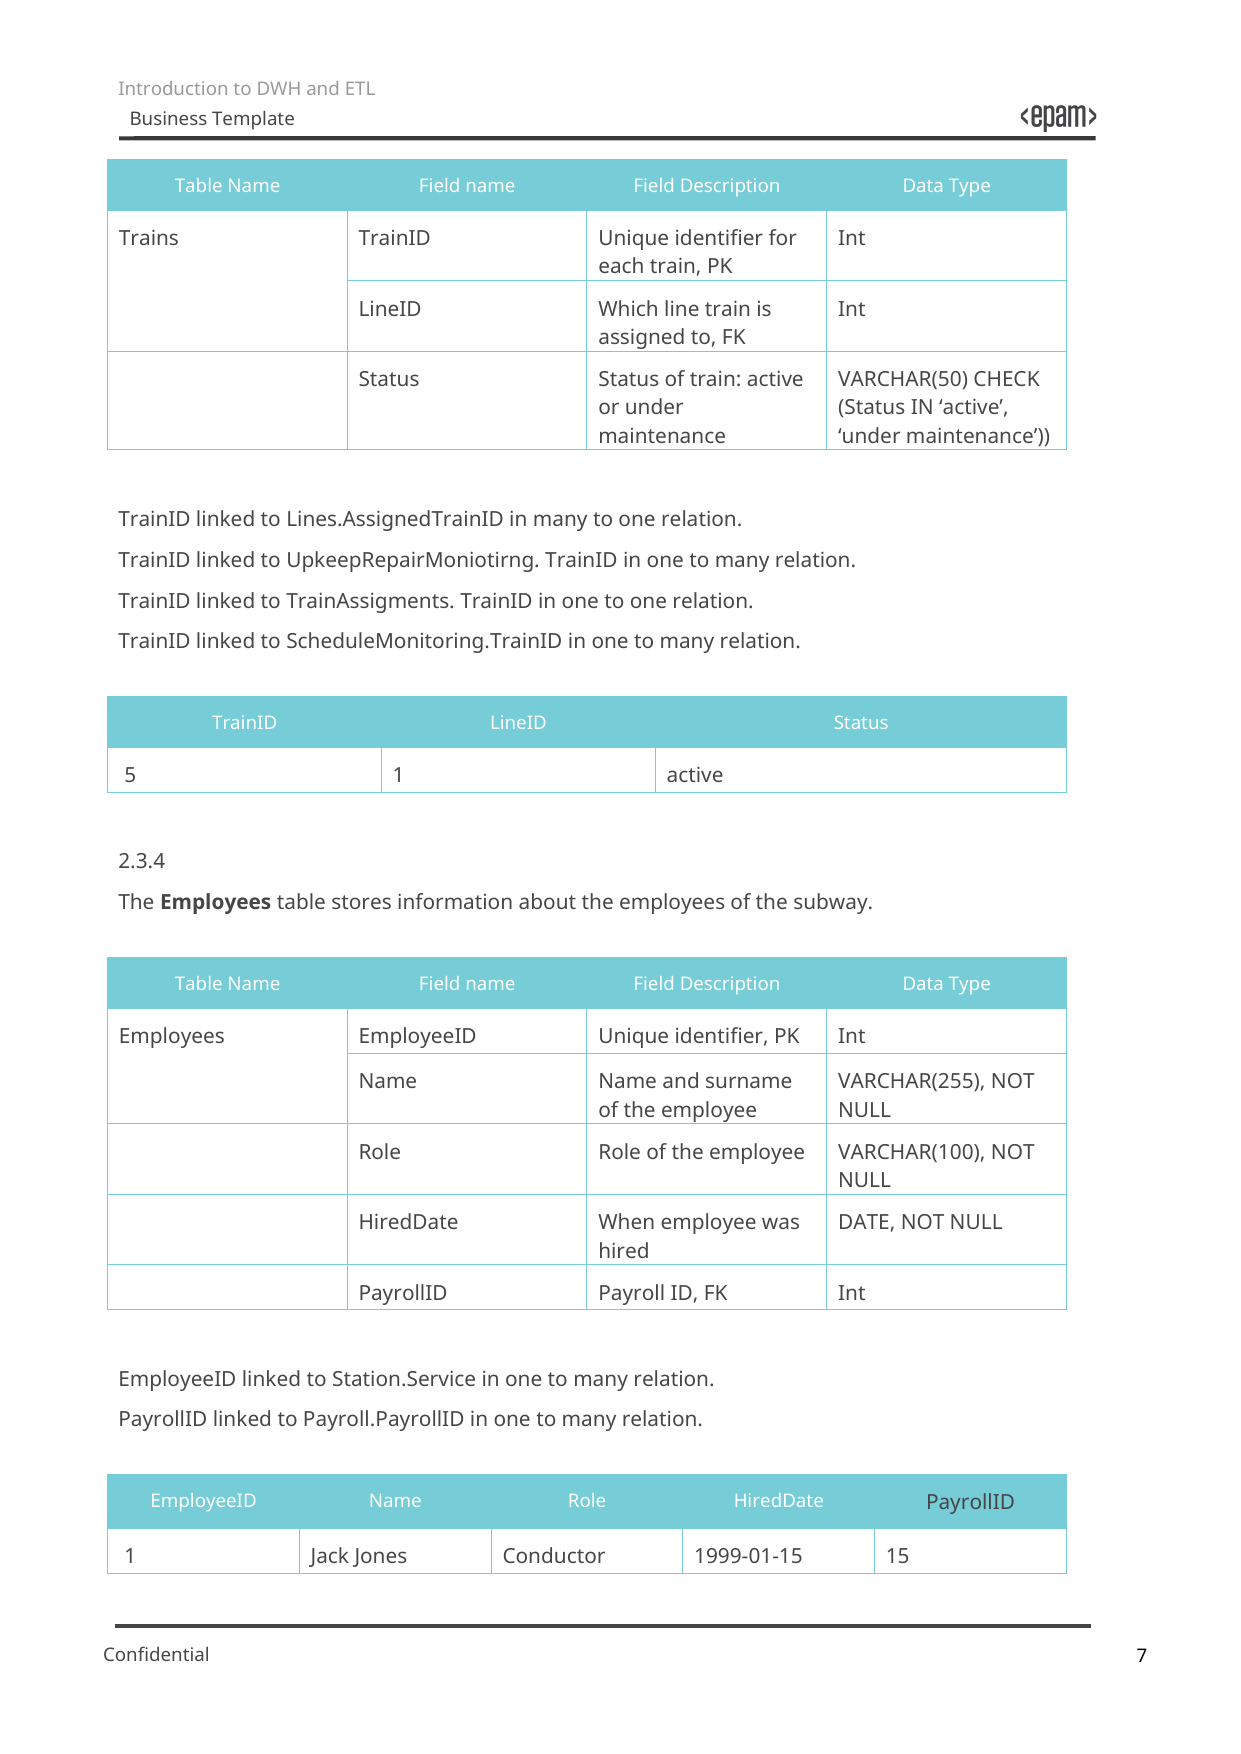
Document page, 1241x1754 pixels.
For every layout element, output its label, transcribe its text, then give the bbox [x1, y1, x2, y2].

table_header Name [300, 1475, 491, 1528]
table_cell Status of train: active or under maintenance [587, 352, 826, 449]
table_cell VARCHAR(255), NOT NULL [827, 1054, 1066, 1123]
table_cell LineID [348, 281, 586, 351]
text 2.3.4 [118, 847, 1152, 875]
table_cell 1999-01-15 [683, 1529, 874, 1573]
text EmployeeID linked to Station.Service in one to many relation. [118, 1364, 1152, 1392]
table_header EmployeeID [108, 1475, 299, 1528]
table_cell Unique identifier for each train, PK [587, 211, 826, 280]
table_cell Unique identifier, PK [587, 1009, 826, 1053]
table_cell VARCHAR(100), NOT NULL [827, 1124, 1066, 1194]
table_cell 1 [108, 1529, 299, 1573]
table_header Role [492, 1475, 682, 1528]
table_cell Conductor [492, 1529, 682, 1573]
table_cell Int [827, 281, 1066, 351]
table_header PayrollID [875, 1475, 1066, 1528]
table_cell Role [348, 1124, 586, 1194]
table_header Table Name [108, 958, 347, 1008]
text TrainID linked to Lines.AssignedTrainID in many to one relation. [118, 504, 1152, 532]
table_cell 1 [382, 748, 655, 792]
table_header Field Description [587, 160, 826, 210]
text PayrollID linked to Payroll.PayrollID in one to many relation. [118, 1404, 1152, 1433]
table_header Data Type [827, 958, 1066, 1008]
table_cell Int [827, 1265, 1066, 1309]
table_cell Name and surname of the employee [587, 1054, 826, 1123]
table_header TrainID [108, 697, 381, 747]
table_cell VARCHAR(50) CHECK (Status IN ‘active’, ‘under maintenance’)) [827, 352, 1066, 449]
table_cell EmployeeID [348, 1009, 586, 1053]
table_header Status [656, 697, 1066, 747]
text TrainID linked to ScheduleMonitoring.TrainID in one to many relation. [118, 627, 1152, 655]
table_cell Trains [108, 211, 347, 351]
table_cell Jack Jones [300, 1529, 491, 1573]
table_cell HiredDate [348, 1195, 586, 1264]
table_header Table Name [108, 160, 347, 210]
table_cell 15 [875, 1529, 1066, 1573]
table_cell Payroll ID, FK [587, 1265, 826, 1309]
text TrainID linked to UpkeepRepairMoniotirng. TrainID in one to many relation. [118, 545, 1152, 573]
table_header HiredDate [683, 1475, 874, 1528]
table_cell [108, 1124, 347, 1194]
table_cell 5 [108, 748, 381, 792]
table_cell [108, 1265, 347, 1309]
table_header Field name [348, 160, 586, 210]
table_header Field Description [587, 958, 826, 1008]
table_header Field name [348, 958, 586, 1008]
table_cell Which line train is assigned to, FK [587, 281, 826, 351]
text The Employees table stores information about the employees of the subway. [118, 887, 1152, 916]
table_cell Int [827, 1009, 1066, 1053]
table_cell Role of the employee [587, 1124, 826, 1194]
table_header LineID [382, 697, 655, 747]
table_cell Status [348, 352, 586, 449]
table_cell [108, 1195, 347, 1264]
table_cell Employees [108, 1009, 347, 1123]
text TrainID linked to TrainAssigments. TrainID in one to one relation. [118, 586, 1152, 614]
table_cell When employee was hired [587, 1195, 826, 1264]
table_cell Name [348, 1054, 586, 1123]
table_cell active [656, 748, 1066, 792]
table_cell DATE, NOT NULL [827, 1195, 1066, 1264]
table_cell TrainID [348, 211, 586, 280]
table_cell PayrollID [348, 1265, 586, 1309]
table_cell [108, 352, 347, 449]
table_cell Int [827, 211, 1066, 280]
table_header Data Type [827, 160, 1066, 210]
